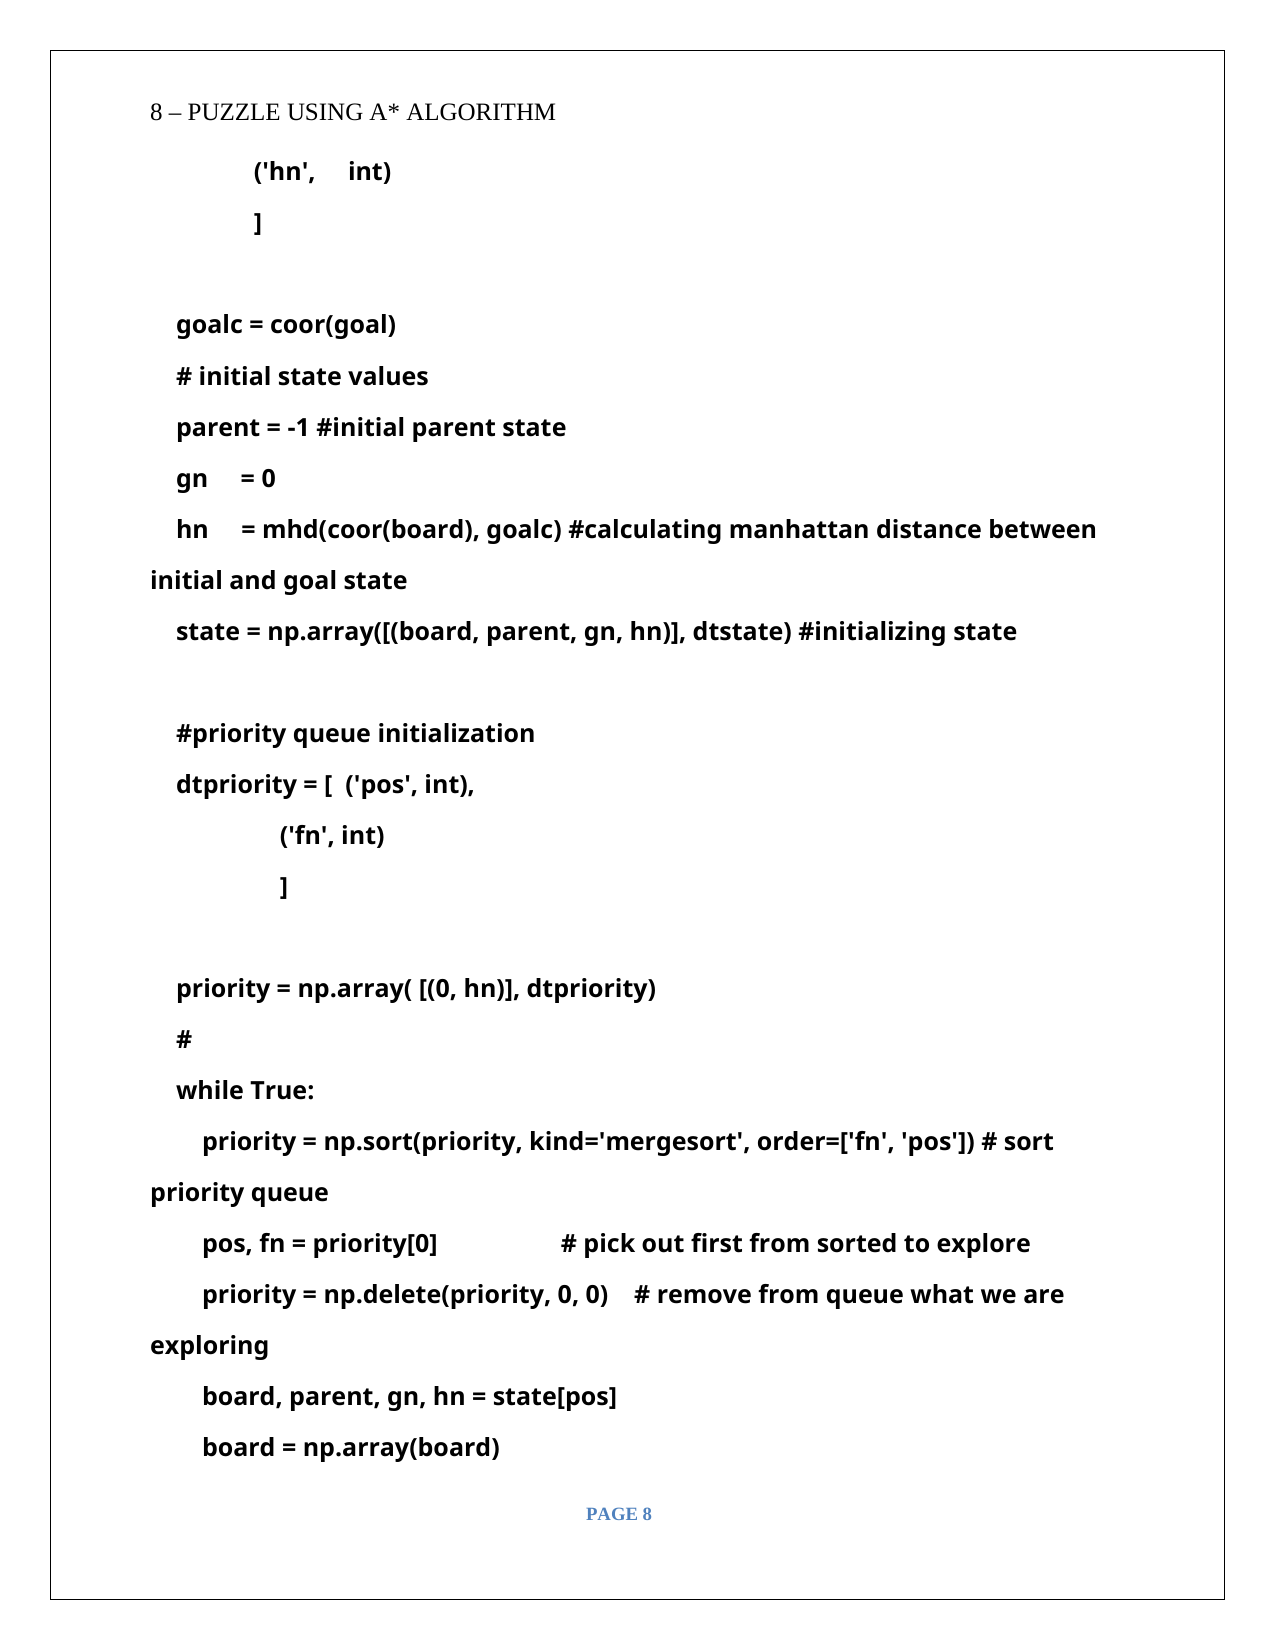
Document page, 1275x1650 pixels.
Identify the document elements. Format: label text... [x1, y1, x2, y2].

text board, parent, gn, hn = state[pos] [150, 1379, 1125, 1413]
text priority = np.array( [(0, hn)], dtpriority) [150, 971, 1125, 1005]
text while True: [150, 1073, 1125, 1107]
text state = np.array([(board, parent, gn, hn)], dtstate) #initializing state [150, 613, 1125, 647]
text gn = 0 [150, 460, 1125, 494]
text priority = np.delete(priority, 0, 0) # remove from queue what we are exploring [150, 1277, 1125, 1362]
text pos, fn = priority[0] # pick out first from sorted to explore [150, 1226, 1125, 1260]
text # initial state values [150, 358, 1125, 392]
text priority = np.sort(priority, kind='mergesort', order=['fn', 'pos']) # sort priority queue [150, 1124, 1125, 1209]
text hn = mhd(coor(board), goalc) #calculating manhattan distance between initial and goal state [150, 511, 1125, 596]
text dtpriority = [ ('pos', int), [150, 767, 1125, 801]
text board = np.array(board) [150, 1430, 1125, 1464]
text ] [150, 205, 1125, 239]
text ('hn', int) [150, 154, 1125, 188]
text ('fn', int) [150, 818, 1125, 852]
text ] [150, 869, 1125, 903]
text # [150, 1022, 1125, 1056]
text parent = -1 #initial parent state [150, 409, 1125, 443]
text goalc = coor(goal) [150, 307, 1125, 341]
text #priority queue initialization [150, 716, 1125, 749]
